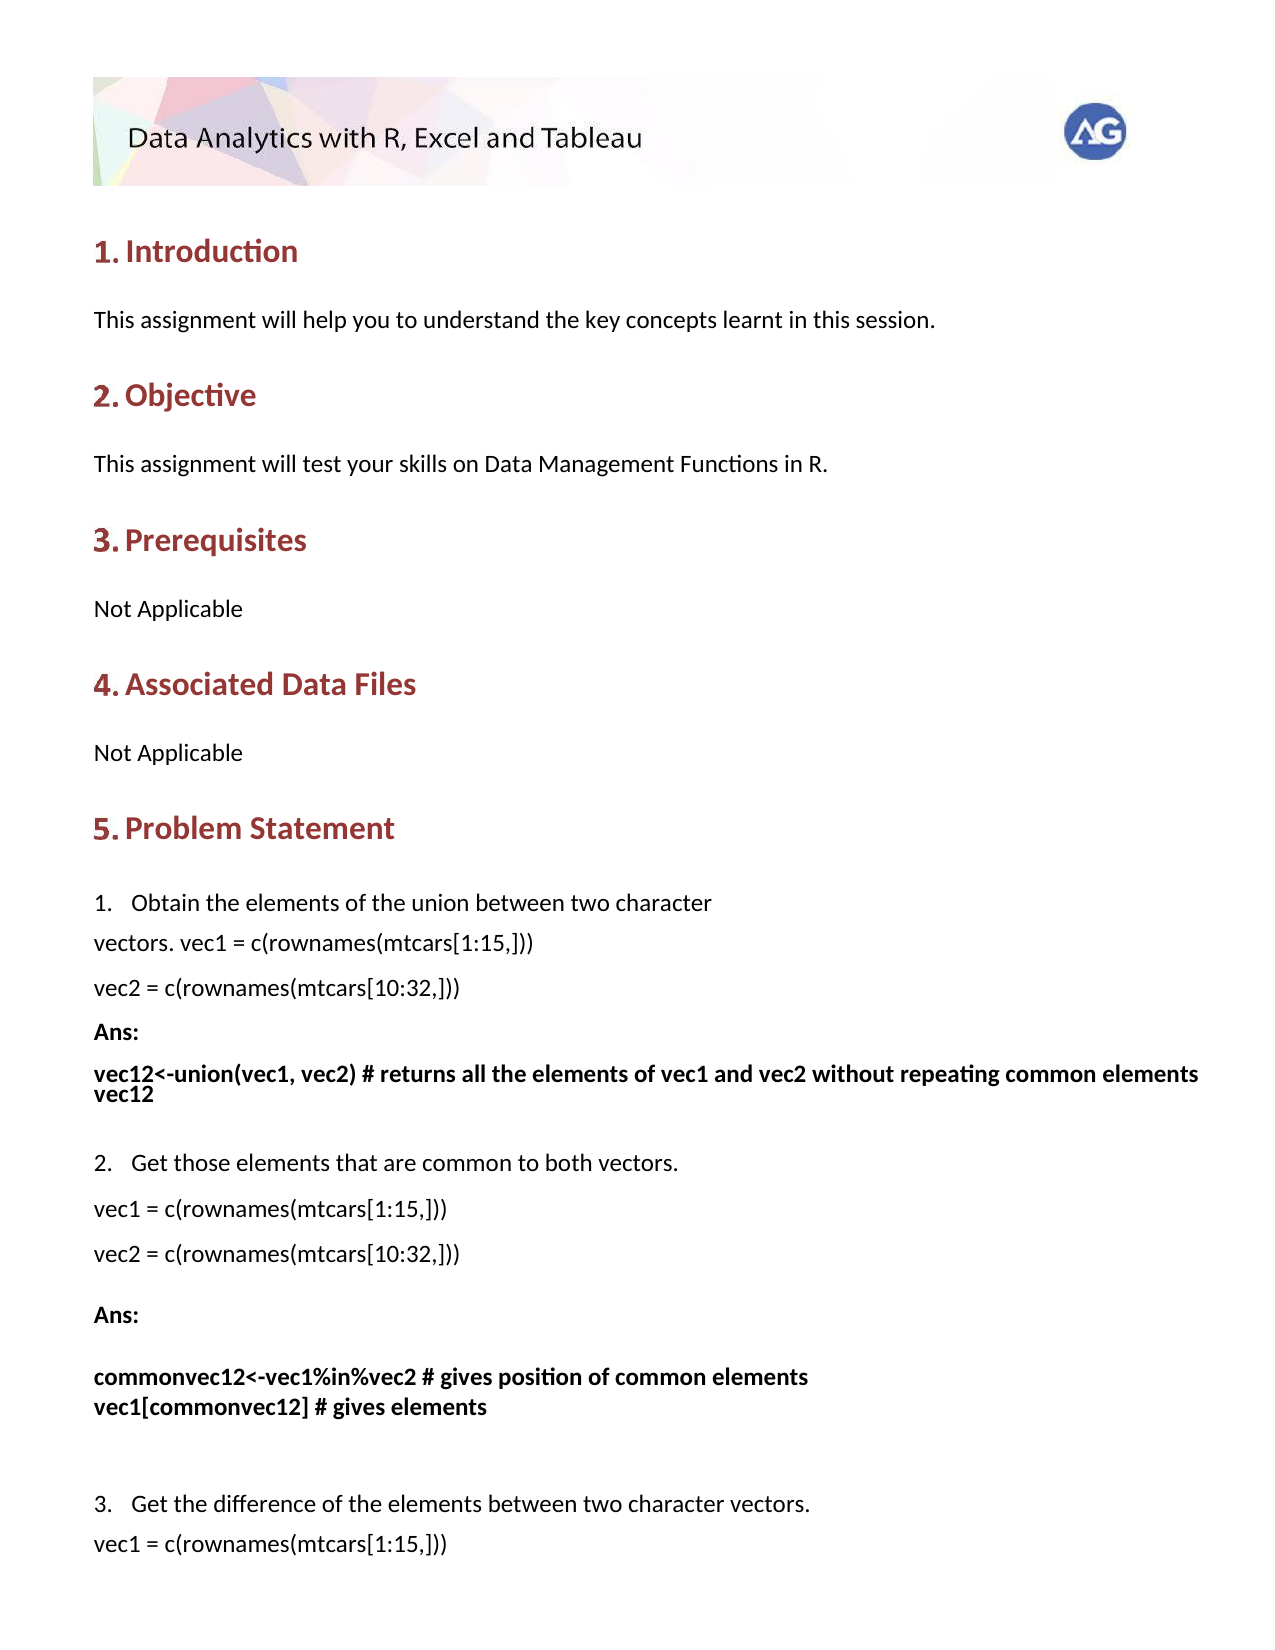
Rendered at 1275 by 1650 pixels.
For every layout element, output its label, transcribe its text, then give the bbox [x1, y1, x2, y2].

text Not Applicable [94, 593, 1200, 623]
text Not Applicable [94, 737, 1200, 767]
picture [93, 384, 118, 407]
picture [95, 240, 118, 263]
text vec12 [94, 1086, 1200, 1107]
text This assignment will test your skills on Data Management Functions in R. [94, 448, 1200, 479]
text Prerequisites [94, 519, 1200, 559]
text vec1[commonvec12] # gives elements [94, 1391, 1200, 1422]
text Ans: [94, 1300, 1200, 1330]
text vec2 = c(rownames(mtcars[10:32,])) [94, 972, 1200, 1003]
text This assignment will help you to understand the key concepts learnt in this session. [94, 304, 1200, 334]
text vec2 = c(rownames(mtcars[10:32,])) [94, 1239, 1200, 1269]
text Associated Data Files [94, 663, 1200, 704]
text Introduction [96, 230, 1200, 271]
text vec12<-union(vec1, vec2) # returns all the elements of vec1 and vec2 without repeating common elements [94, 1065, 1200, 1086]
picture [93, 527, 118, 552]
list Get those elements that are common to both vectors. [94, 1147, 1200, 1178]
text commonvec12<-vec1%in%vec2 # gives position of common elements [94, 1361, 1200, 1391]
picture [93, 673, 118, 696]
text Ans: [94, 1024, 1200, 1044]
text vec1 = c(rownames(mtcars[1:15,])) [94, 1193, 1200, 1223]
list Get the difference of the elements between two character vectors. vec1 = c(rownames(mtcars[1:15,])) [94, 1488, 812, 1559]
text Objective [94, 374, 1200, 415]
text Problem Statement [94, 807, 1200, 848]
picture [93, 817, 118, 840]
picture [93, 77, 1152, 186]
list Obtain the elements of the union between two character vectors. vec1 = c(rownames(mtcars[1:15,])) [94, 887, 798, 957]
